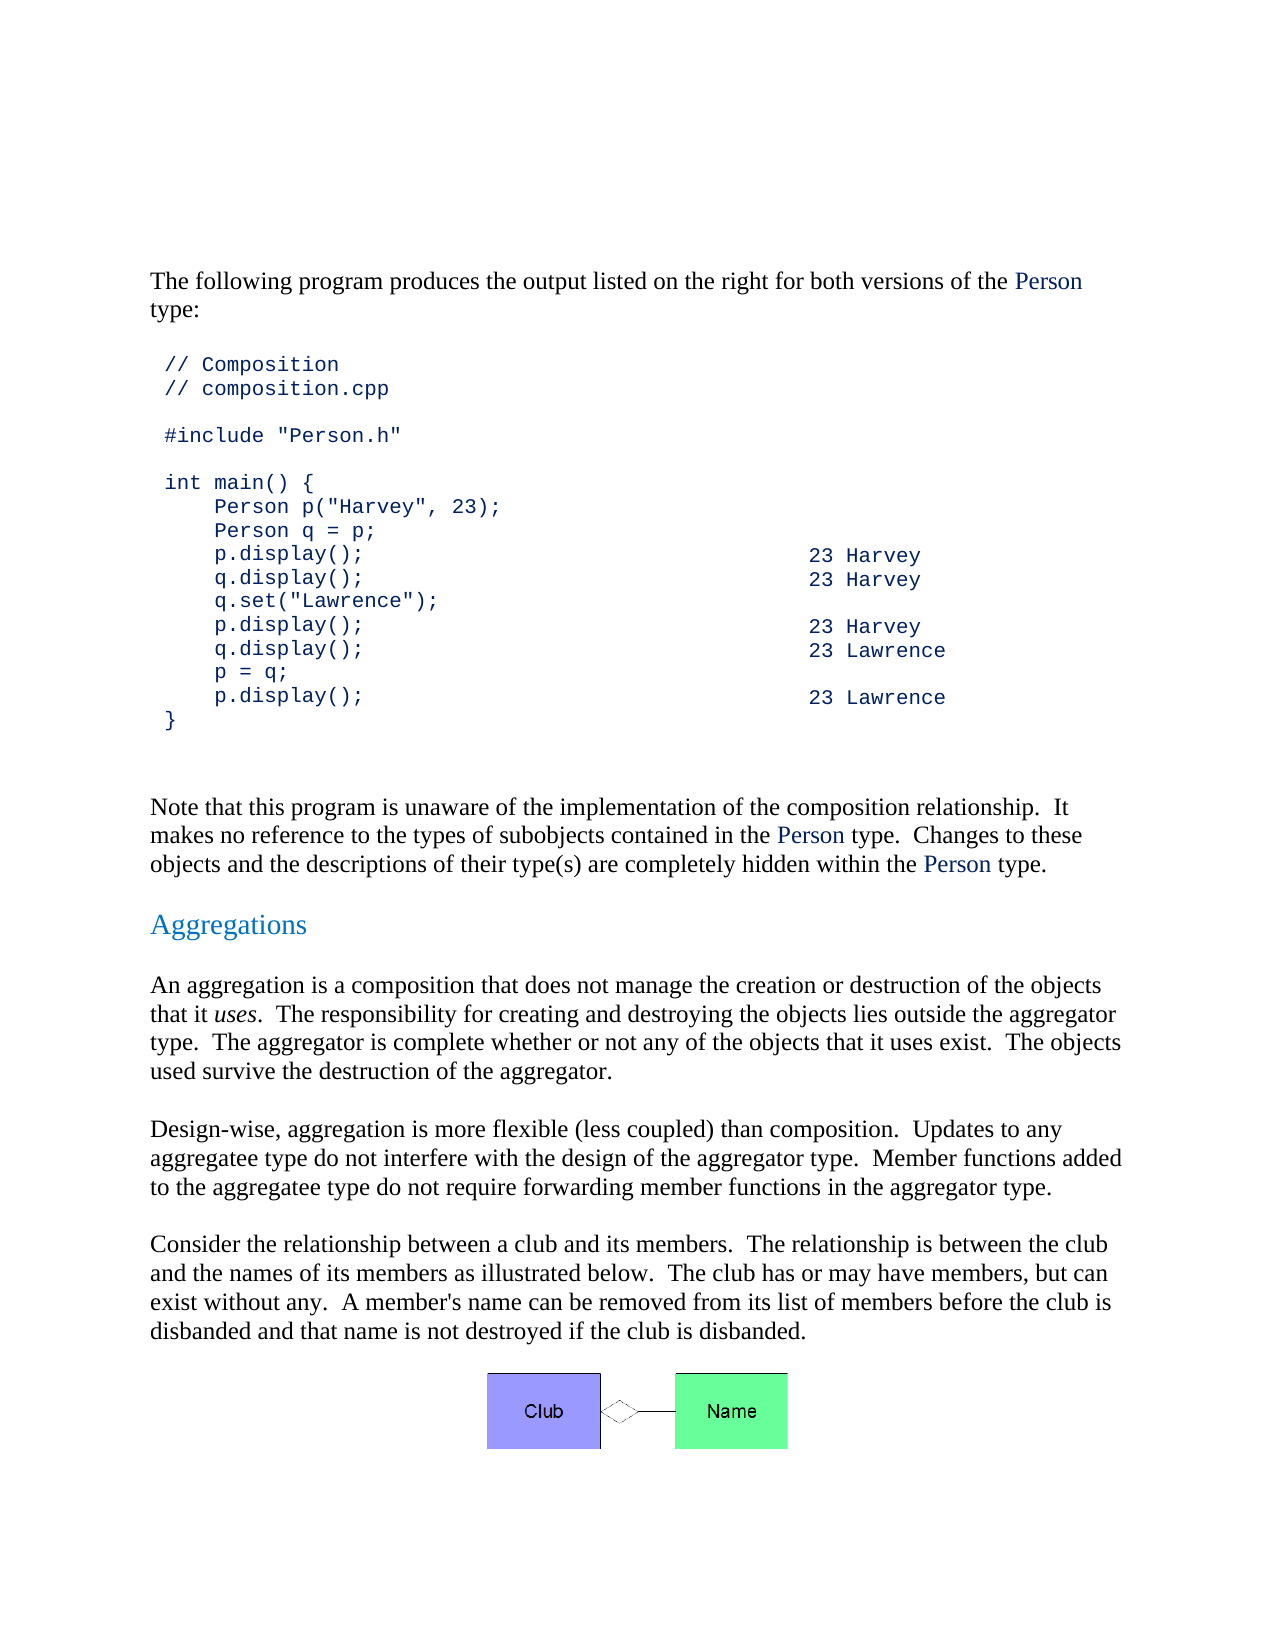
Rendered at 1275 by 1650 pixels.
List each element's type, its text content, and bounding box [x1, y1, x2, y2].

picture [487, 1373, 788, 1449]
text An aggregation is a composition that does not manage the creation or destruction of the objects that it uses. The responsibility for creating and destroying the objects lies outside the aggregator type. The aggregator is complete whether or not any of the objects that it uses exist. The objects used survive the destruction of the aggregator. [150, 970, 1125, 1085]
text Aggregations [150, 907, 1125, 941]
text The following program produces the output listed on the right for both versions of the Person type: [150, 266, 1125, 323]
table_header 23 Harvey 23 Harvey 23 Harvey 23 Lawrence 23 Lawrence [794, 353, 1076, 763]
text Consider the relationship between a club and its members. The relationship is between the club and the names of its members as illustrated below. The club has or may have members, but can exist without any. A member's name can be removed from its list of members before the club is disbanded and that name is not destroyed if the club is disbanded. [150, 1229, 1125, 1344]
text Note that this program is unaware of the implementation of the composition relationship. It makes no reference to the types of subobjects contained in the Person type. Changes to these objects and the descriptions of their type(s) are completely hidden within the Person type. [150, 792, 1125, 878]
table_header // Composition // composition.cpp #include "Person.h" int main() { Person p("Harvey", 23); Person q = p; p.display(); q.display(); q.set("Lawrence"); p.display(); q.display(); p = q; p.display(); } [150, 353, 794, 763]
text Design-wise, aggregation is more flexible (less coupled) than composition. Updates to any aggregatee type do not interfere with the design of the aggregator type. Member functions added to the aggregatee type do not require forwarding member functions in the aggregator type. [150, 1114, 1125, 1200]
